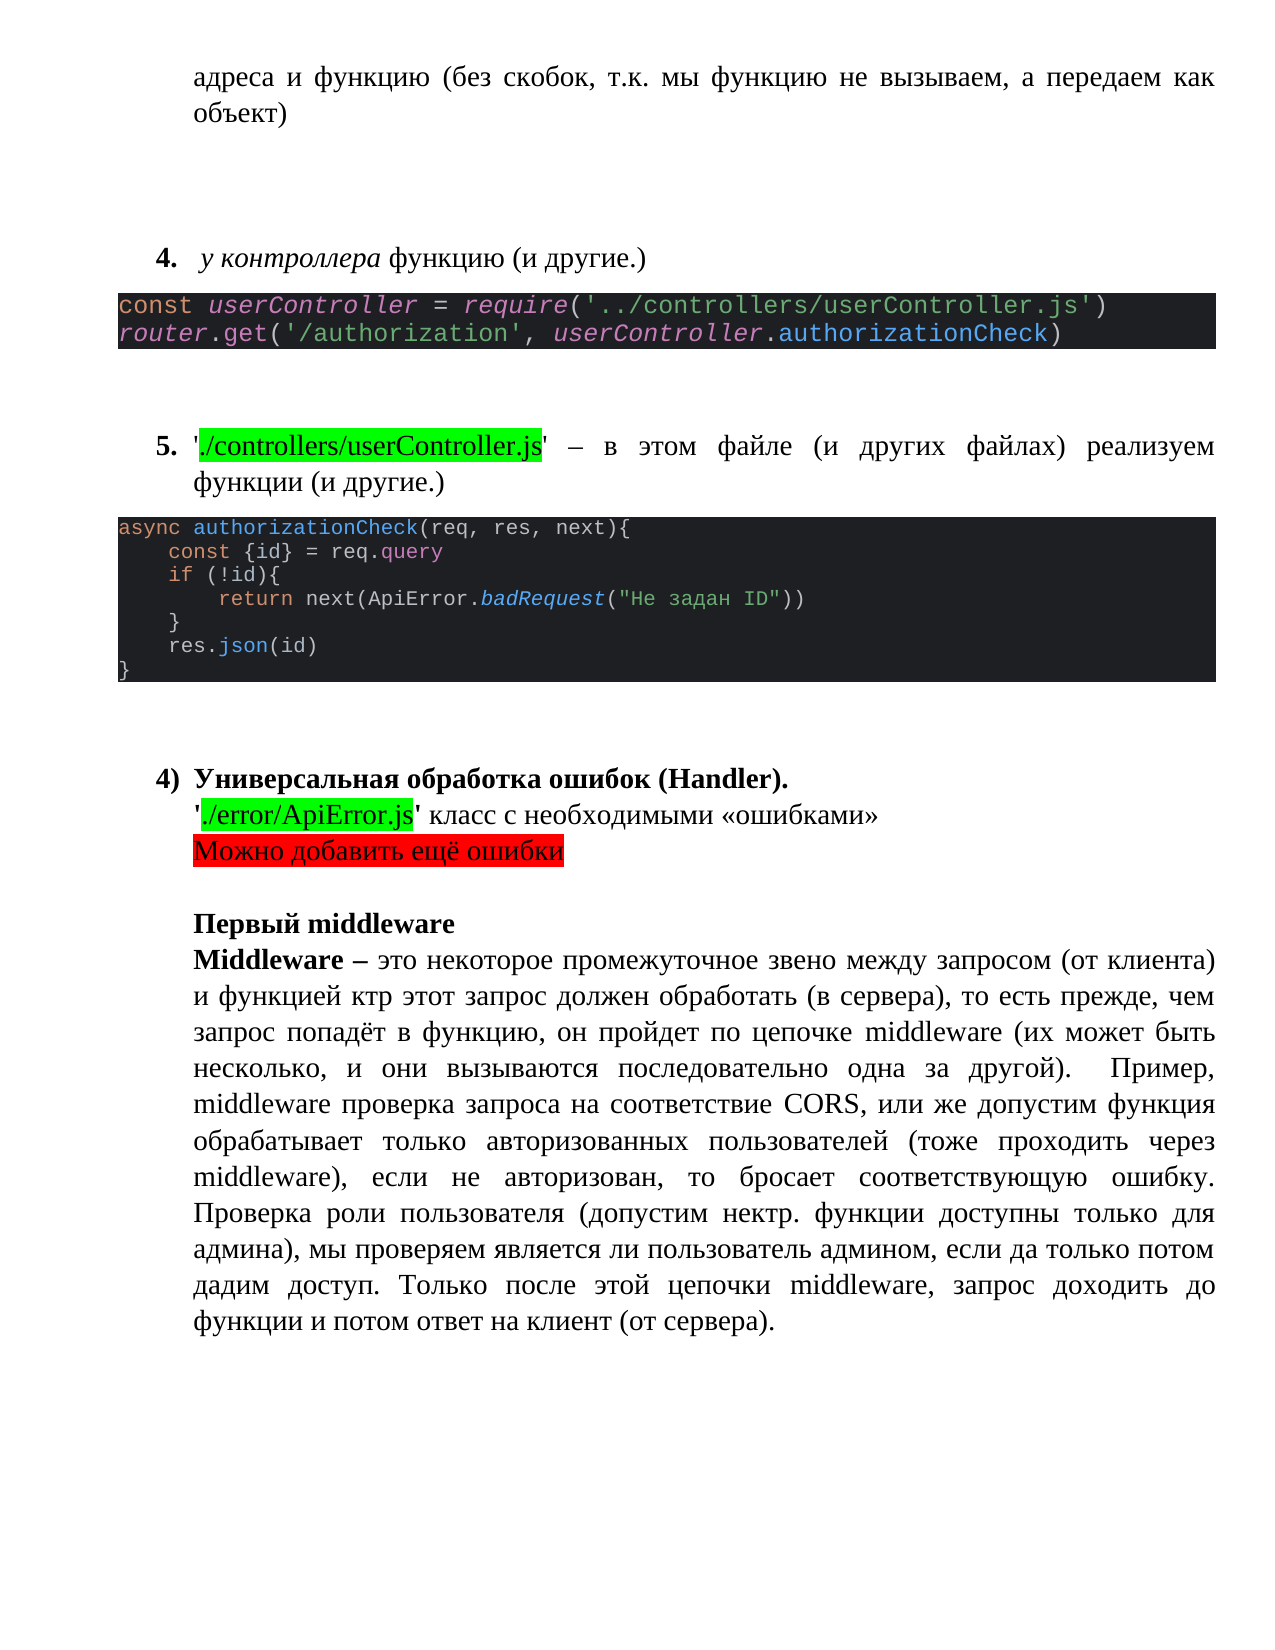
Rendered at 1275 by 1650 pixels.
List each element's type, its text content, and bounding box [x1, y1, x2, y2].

list Можно добавить ещё ошибки [193, 833, 1216, 867]
list './controllers/userController.js' – в этом файле (и других файлах) реализуем функции (и другие.) [156, 428, 1216, 498]
list './error/ApiError.js' класс с необходимыми «ошибками» [193, 797, 1216, 831]
list Первый middleware [193, 906, 1216, 939]
list у контроллера функцию (и другие.) [156, 240, 1216, 273]
text async authorizationCheck(req, res, next){ const {id} = req.query if (!id){ return next(ApiError.badRequest("Не задан ID")) } res.json(id) } [118, 517, 1216, 682]
text router.get('/authorization', userController.authorizationCheck) [118, 321, 1216, 349]
list Универсальная обработка ошибок (Handler). [156, 761, 1216, 795]
text const userController = require('../controllers/userController.js') [118, 293, 1216, 321]
